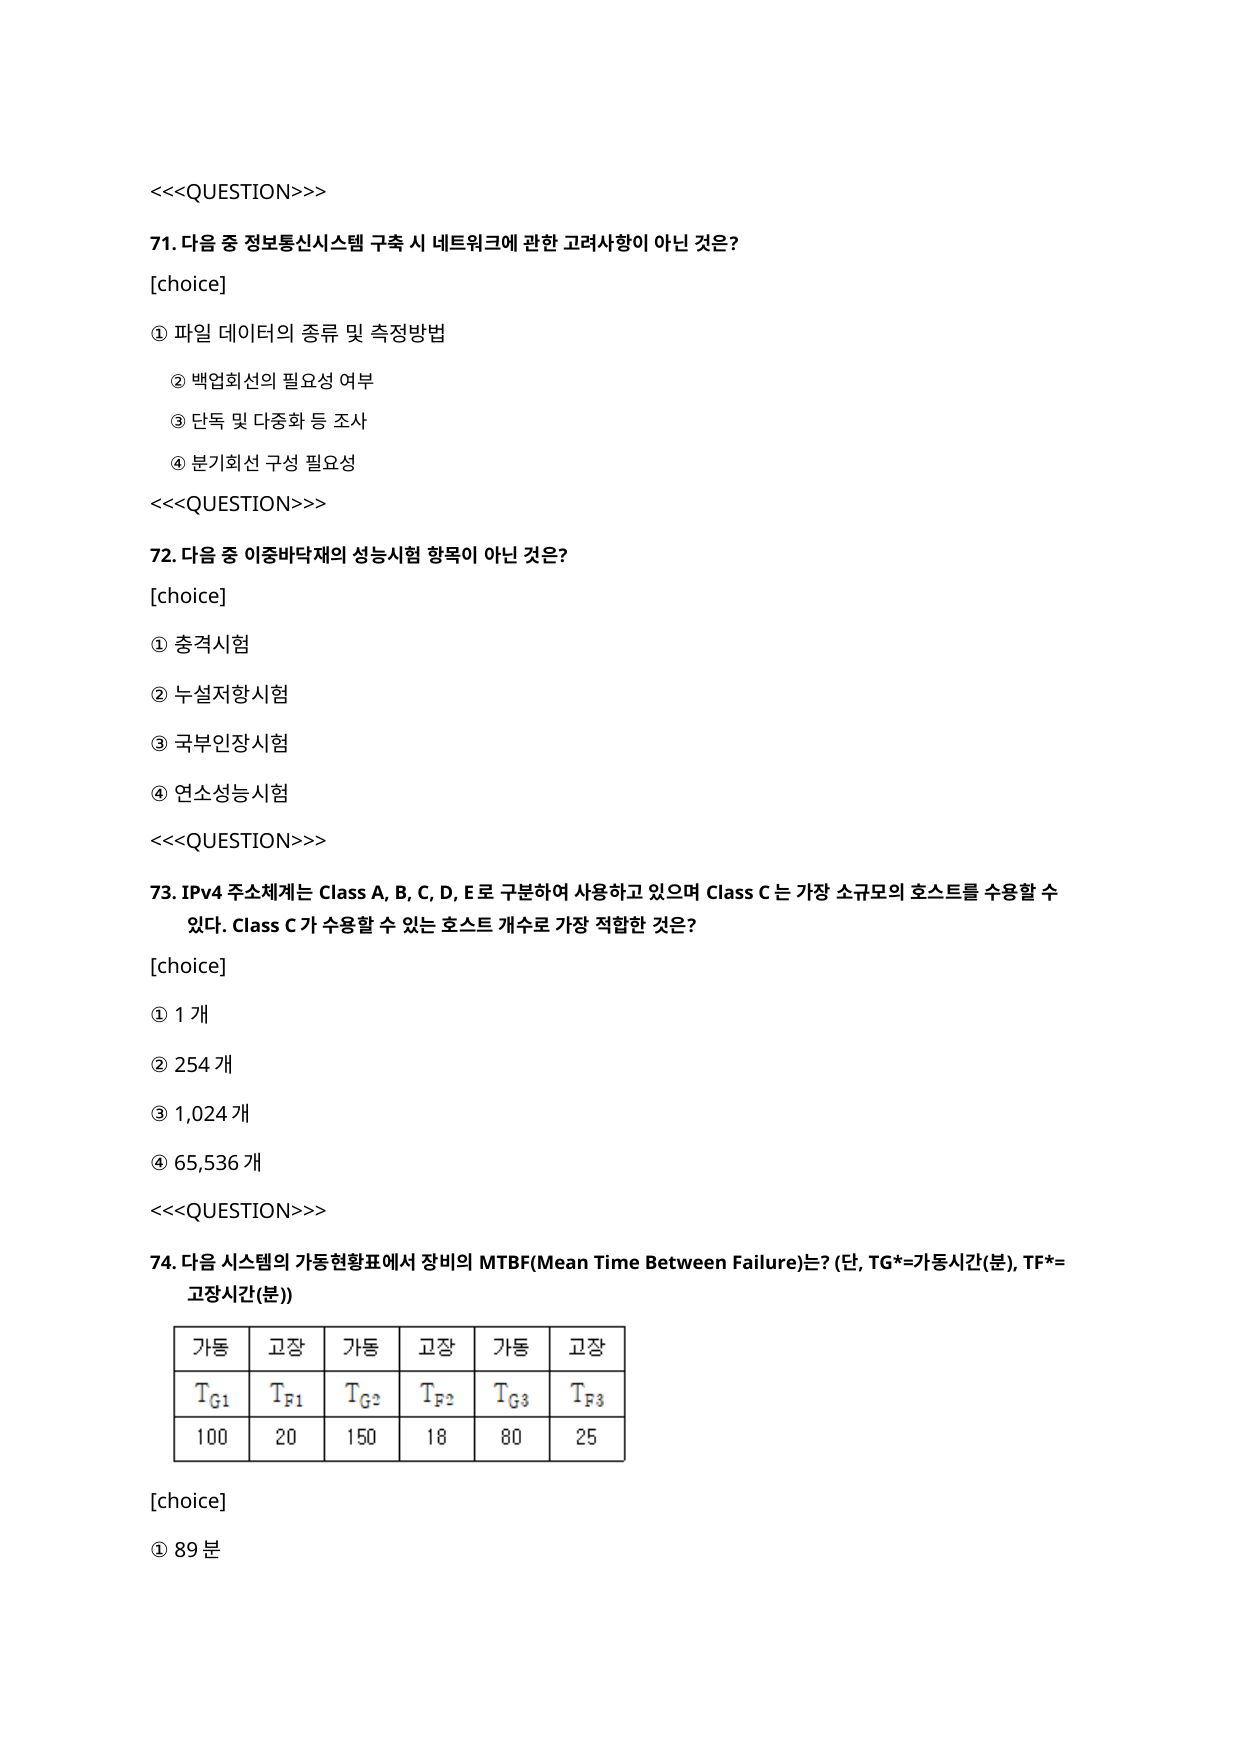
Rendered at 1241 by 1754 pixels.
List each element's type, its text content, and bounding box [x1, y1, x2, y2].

text 74. 다음 시스템의 가동현황표에서 장비의 MTBF(Mean Time Between Failure)는? (단, TG*=가동시간(분), TF*=고장시간(분)) [150, 1247, 1090, 1307]
text [choice] [150, 1486, 1090, 1514]
text ① 충격시험 [150, 629, 1090, 659]
text ① 파일 데이터의 종류 및 측정방법 [150, 317, 1090, 347]
text 72. 다음 중 이중바닥재의 성능시험 항목이 아닌 것은? [150, 541, 1090, 568]
text <<<QUESTION>>> [150, 1196, 1090, 1224]
text <<<QUESTION>>> [150, 177, 1090, 206]
text ① 89분 [150, 1533, 1090, 1563]
picture [169, 1321, 629, 1467]
text ② 누설저항시험 [150, 678, 1090, 708]
text [choice] [150, 269, 1090, 298]
text 73. IPv4 주소체계는 Class A, B, C, D, E로 구분하여 사용하고 있으며 Class C는 가장 소규모의 호스트를 수용할 수 있다. Class C가 수용할 수 있는 호스트 개수로 가장 적합한 것은? [150, 878, 1090, 937]
text <<<QUESTION>>> [150, 489, 1090, 517]
text ④ 연소성능시험 [150, 777, 1090, 807]
text ② 백업회선의 필요성 여부 [150, 366, 1090, 393]
text ④ 분기회선 구성 필요성 [150, 448, 1090, 475]
text <<<QUESTION>>> [150, 826, 1090, 855]
text ④ 65,536개 [150, 1147, 1090, 1177]
text ① 1개 [150, 998, 1090, 1029]
text [choice] [150, 581, 1090, 610]
text ② 254개 [150, 1048, 1090, 1078]
text ③ 1,024개 [150, 1097, 1090, 1128]
text 71. 다음 중 정보통신시스템 구축 시 네트워크에 관한 고려사항이 아닌 것은? [150, 229, 1090, 256]
text [choice] [150, 951, 1090, 980]
text ③ 단독 및 다중화 등 조사 [150, 407, 1090, 434]
text ③ 국부인장시험 [150, 727, 1090, 758]
